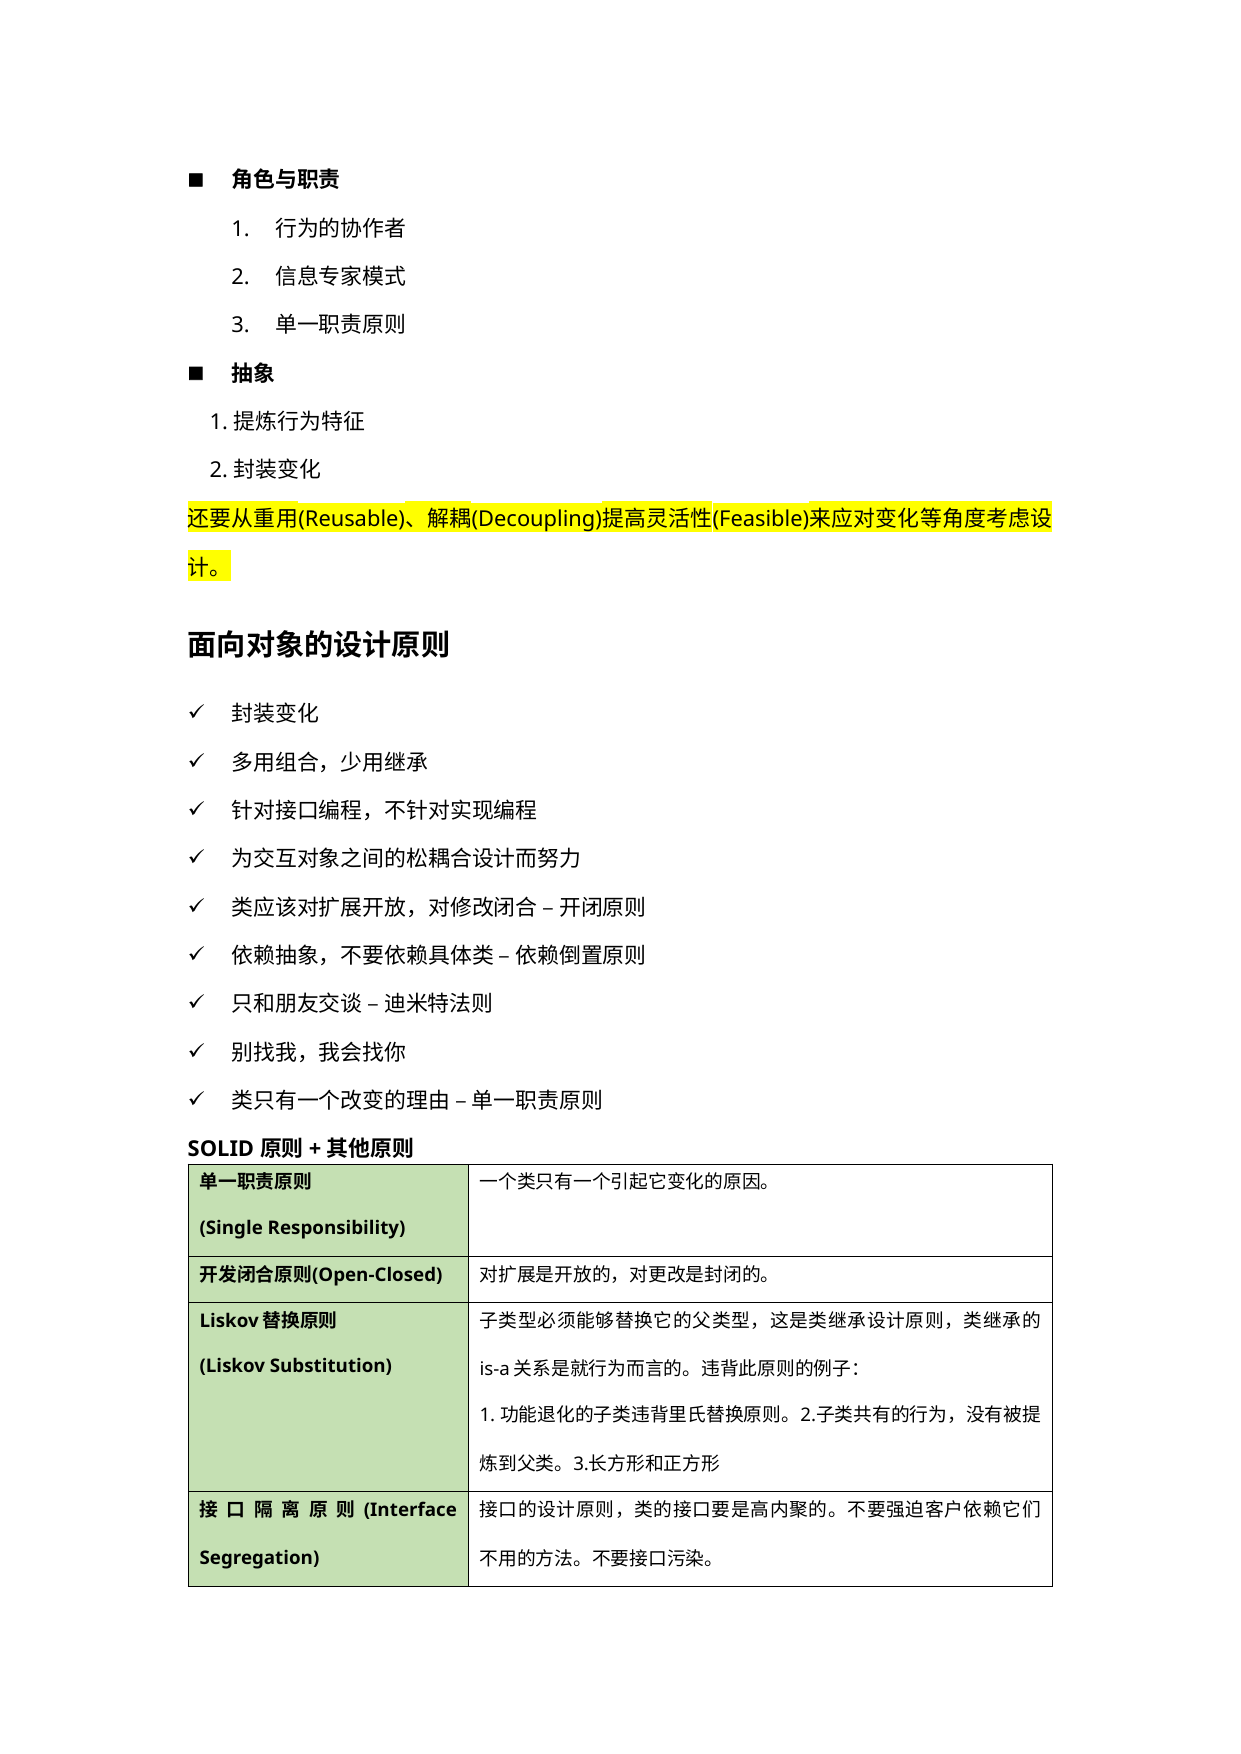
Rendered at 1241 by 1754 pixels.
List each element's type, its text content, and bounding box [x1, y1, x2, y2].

list 行为的协作者 [231, 210, 1053, 243]
table_header 单一职责原则 (Single Responsibility) [189, 1165, 468, 1256]
list 信息专家模式 [231, 259, 1053, 291]
list 依赖抽象，不要依赖具体类 – 依赖倒置原则 [187, 938, 1053, 970]
text 还要从重用(Reusable)、解耦(Decoupling)提高灵活性(Feasible)来应对变化等角度考虑设计。 [187, 500, 1053, 582]
table_cell 子类型必须能够替换它的父类型，这是类继承设计原则，类继承的is-a关系是就行为而言的。违背此原则的例子： 1. 功能退化的子类违背里氏替换原则。2.子类共有的行为，没有被提炼到父类。3.长方形和正方形 [469, 1303, 1052, 1491]
table_cell 开发闭合原则(Open-Closed) [189, 1257, 468, 1302]
table_cell 接口的设计原则，类的接口要是高内聚的。不要强迫客户依赖它们不用的方法。不要接口污染。 [469, 1492, 1052, 1586]
text 1. 提炼行为特征 [209, 404, 1053, 436]
list 类应该对扩展开放，对修改闭合 – 开闭原则 [187, 889, 1053, 922]
table_cell 接口隔离原则(Interface Segregation) [189, 1492, 468, 1586]
list 别找我，我会找你 [187, 1034, 1053, 1067]
list 角色与职责 [187, 162, 1053, 194]
list 只和朋友交谈 – 迪米特法则 [187, 986, 1053, 1018]
list 为交互对象之间的松耦合设计而努力 [187, 841, 1053, 873]
table_cell 对扩展是开放的，对更改是封闭的。 [469, 1257, 1052, 1302]
text SOLID 原则 + 其他原则 [187, 1131, 1053, 1163]
list 抽象 [187, 355, 1053, 388]
list 单一职责原则 [231, 307, 1053, 339]
list 封装变化 [187, 696, 1053, 728]
list 类只有一个改变的理由 – 单一职责原则 [187, 1083, 1053, 1115]
text 2. 封装变化 [209, 452, 1053, 484]
subtitle 面向对象的设计原则 [187, 610, 1053, 675]
table_cell Liskov替换原则 (Liskov Substitution) [189, 1303, 468, 1491]
list 多用组合，少用继承 [187, 744, 1053, 777]
table_header 一个类只有一个引起它变化的原因。 [469, 1165, 1052, 1256]
list 针对接口编程，不针对实现编程 [187, 793, 1053, 825]
